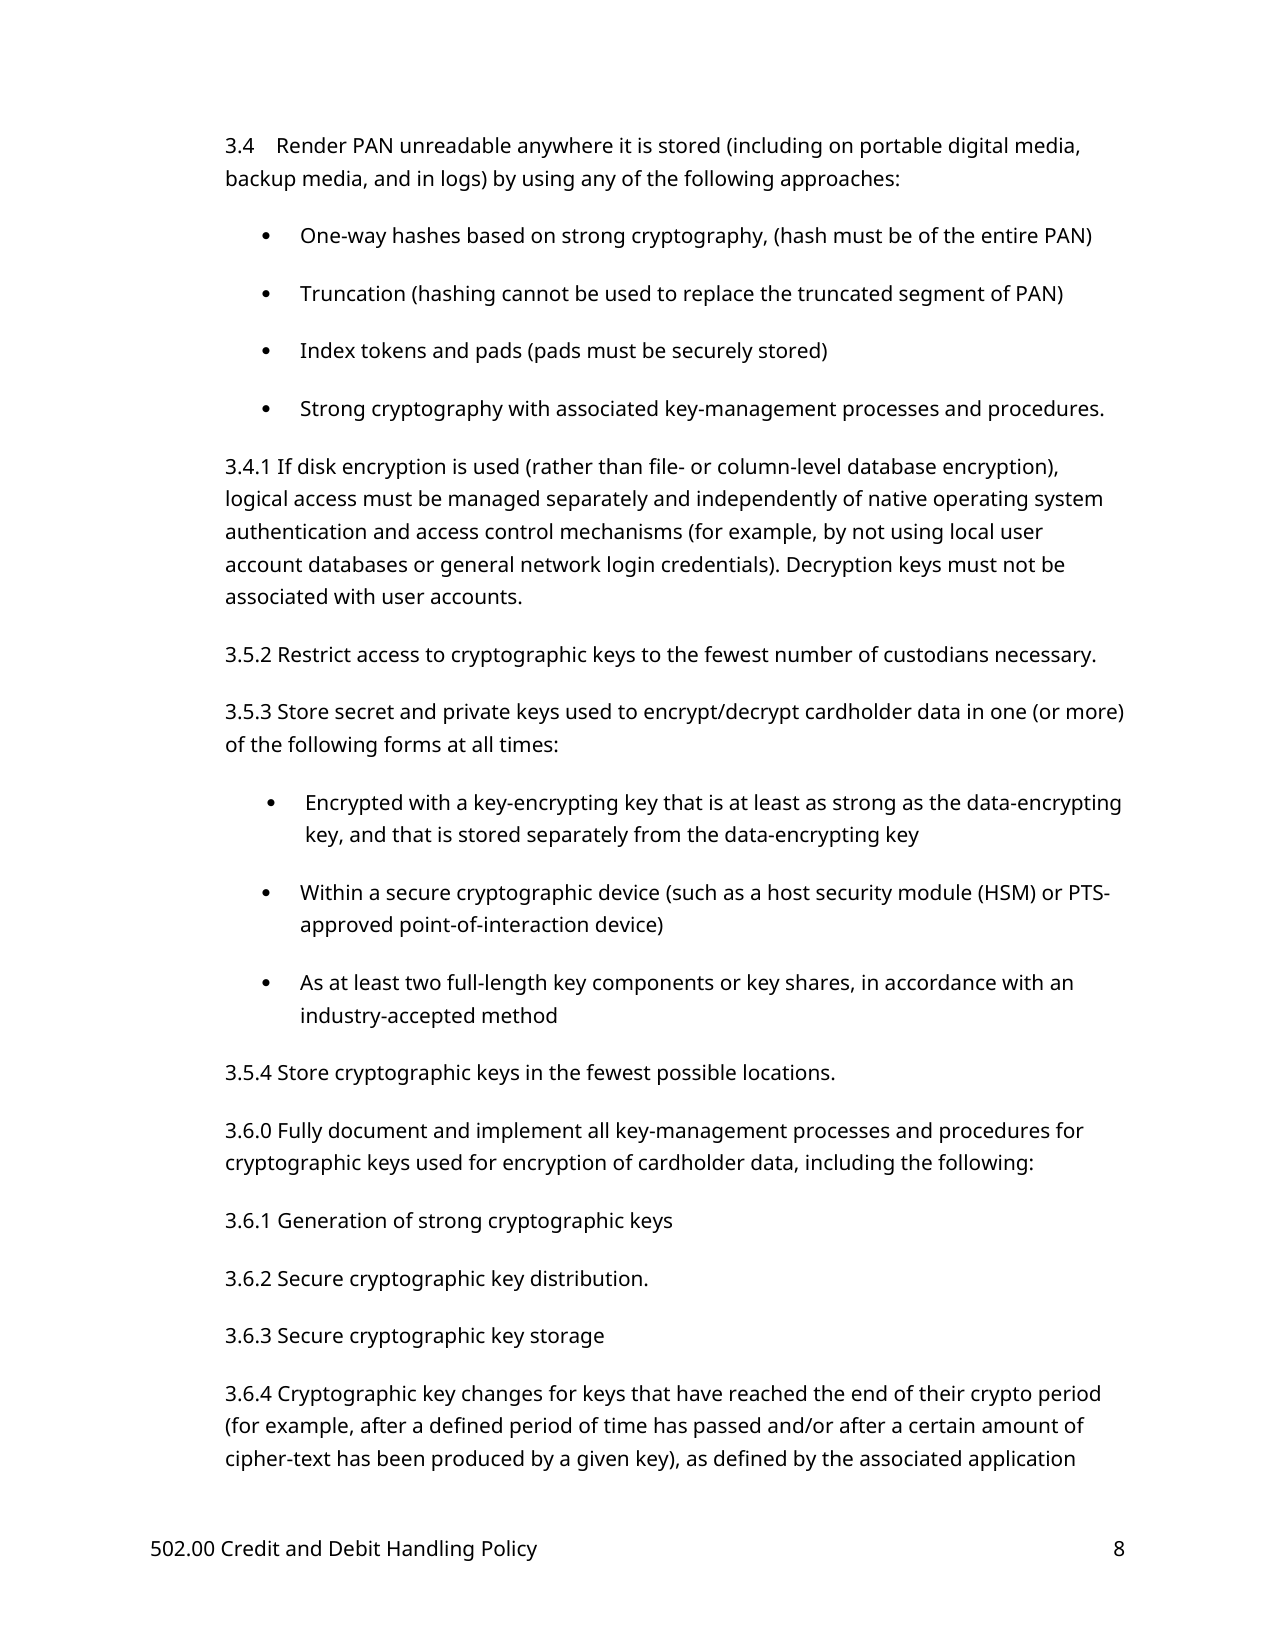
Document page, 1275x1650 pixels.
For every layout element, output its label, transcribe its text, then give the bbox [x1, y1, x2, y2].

list One-way hashes based on strong cryptography, (hash must be of the entire PAN) [262, 221, 1125, 250]
text 3.5.3 Store secret and private keys used to encrypt/decrypt cardholder data in one (or more) of the following forms at all times: [225, 697, 1125, 758]
text 3.4.1 If disk encryption is used (rather than file- or column-level database encryption), logical access must be managed separately and independently of native operating system authentication and access control mechanisms (for example, by not using local user account databases or general network login credentials). Decryption keys must not be associated with user accounts. [225, 452, 1125, 611]
list Truncation (hashing cannot be used to replace the truncated segment of PAN) [262, 279, 1125, 307]
list Within a secure cryptographic device (such as a host security module (HSM) or PTS-approved point-of-interaction device) [262, 878, 1125, 939]
list As at least two full-length key components or key shares, in accordance with an industry-accepted method [262, 968, 1125, 1029]
list Encrypted with a key-encrypting key that is at least as strong as the data-encrypting key, and that is stored separately from the data-encrypting key [267, 788, 1125, 849]
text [225, 1379, 1125, 1473]
text 3.5.4 Store cryptographic keys in the fewest possible locations. [225, 1058, 1125, 1087]
text 3.4 Render PAN unreadable anywhere it is stored (including on portable digital media, backup media, and in logs) by using any of the following approaches: [225, 131, 1125, 192]
text 3.6.3 Secure cryptographic key storage [225, 1321, 1125, 1350]
list Strong cryptography with associated key-management processes and procedures. [262, 394, 1125, 423]
text 3.5.2 Restrict access to cryptographic keys to the fewest number of custodians necessary. [225, 640, 1125, 668]
text 3.6.1 Generation of strong cryptographic keys [225, 1206, 1125, 1234]
text 3.6.0 Fully document and implement all key-management processes and procedures for cryptographic keys used for encryption of cardholder data, including the following: [225, 1116, 1125, 1177]
text 3.6.2 Secure cryptographic key distribution. [225, 1264, 1125, 1292]
list Index tokens and pads (pads must be securely stored) [262, 337, 1125, 365]
